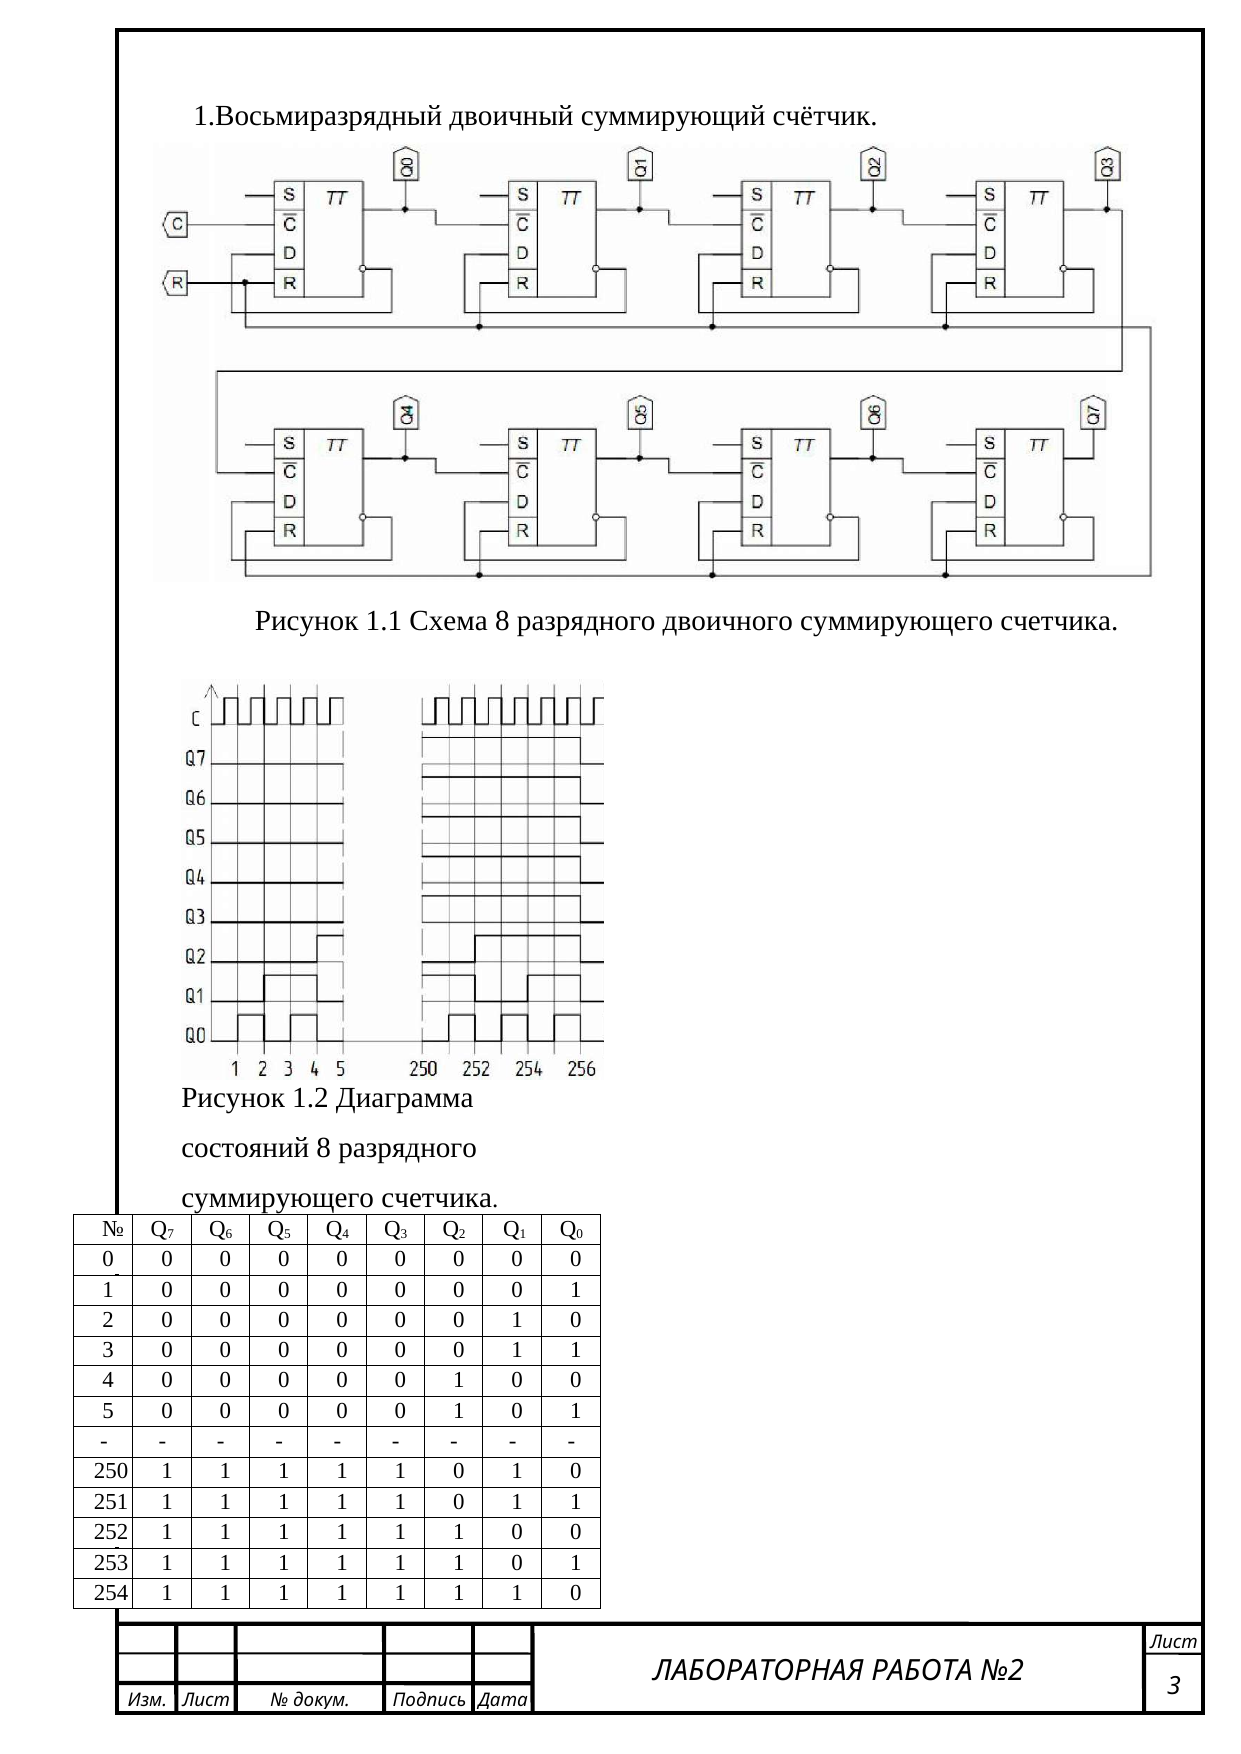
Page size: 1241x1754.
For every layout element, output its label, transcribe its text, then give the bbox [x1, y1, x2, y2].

table_cell 251 [74, 1488, 132, 1517]
table_cell - [250, 1427, 307, 1457]
table_cell 1 [542, 1397, 600, 1426]
table_cell 1 [308, 1549, 366, 1578]
table_cell 0 [308, 1245, 366, 1274]
table_cell 1 [483, 1488, 541, 1517]
table_cell 0 [542, 1306, 600, 1336]
table_cell 1 [425, 1366, 482, 1396]
table_cell 5 [74, 1397, 132, 1426]
table_cell 1 [133, 1579, 191, 1608]
table_cell 0 [367, 1397, 424, 1426]
table_cell 1 [483, 1579, 541, 1608]
table_cell 0 [308, 1306, 366, 1336]
table_cell 1 [74, 1276, 132, 1305]
table_header Q1 [483, 1215, 541, 1244]
table_cell 1 [367, 1579, 424, 1608]
table_cell 1 [367, 1488, 424, 1517]
table_cell 0 [308, 1276, 366, 1305]
table_cell 0 [308, 1337, 366, 1365]
table_cell 0 [133, 1397, 191, 1426]
table_cell - [192, 1427, 249, 1457]
picture [181, 679, 604, 1080]
table_header Q5 [250, 1215, 307, 1244]
table_cell - [308, 1427, 366, 1457]
table_cell 0 [250, 1245, 307, 1274]
table_header Q4 [308, 1215, 366, 1244]
table_cell 0 [192, 1397, 249, 1426]
table_cell 1 [425, 1549, 482, 1578]
table_cell 1 [542, 1337, 600, 1365]
table_cell 1 [192, 1579, 249, 1608]
table_cell 0 [74, 1245, 132, 1274]
table_cell 1 [133, 1518, 191, 1547]
table_cell 0 [133, 1245, 191, 1274]
table_cell 0 [425, 1337, 482, 1365]
table_cell 1 [192, 1488, 249, 1517]
table_cell 0 [133, 1306, 191, 1336]
table_cell 0 [367, 1337, 424, 1365]
table_cell 0 [367, 1306, 424, 1336]
table_cell 1 [367, 1549, 424, 1578]
table_cell 0 [250, 1397, 307, 1426]
table_cell 253 [74, 1549, 132, 1578]
table_cell 1 [483, 1337, 541, 1365]
table_cell 250 [74, 1458, 132, 1487]
table_cell - [425, 1427, 482, 1457]
table_cell 1 [308, 1488, 366, 1517]
table_cell 1 [192, 1518, 249, 1547]
table_cell 0 [192, 1366, 249, 1396]
table_cell 0 [133, 1366, 191, 1396]
table_cell 0 [133, 1337, 191, 1365]
table_cell 1 [542, 1488, 600, 1517]
table_cell 1 [133, 1458, 191, 1487]
table_cell 0 [425, 1276, 482, 1305]
table_cell 0 [250, 1337, 307, 1365]
table_cell 1 [308, 1518, 366, 1547]
table_header Q3 [367, 1215, 424, 1244]
table_cell 1 [192, 1549, 249, 1578]
table_cell 0 [542, 1458, 600, 1487]
table_cell 0 [192, 1337, 249, 1365]
table_cell 0 [483, 1245, 541, 1274]
table_cell 1 [367, 1518, 424, 1547]
table_cell - [542, 1427, 600, 1457]
table_cell 1 [250, 1549, 307, 1578]
table_cell 0 [483, 1276, 541, 1305]
table_header Q6 [192, 1215, 249, 1244]
table_cell 0 [483, 1366, 541, 1396]
table_cell 1 [483, 1458, 541, 1487]
table_cell 0 [133, 1276, 191, 1305]
text 1.Восьмиразрядный двоичный суммирующий счётчик. [75, 98, 1165, 131]
table_cell 0 [367, 1276, 424, 1305]
table_cell - [74, 1427, 132, 1457]
table_cell 0 [542, 1579, 600, 1608]
table_cell 0 [425, 1488, 482, 1517]
table_cell 0 [192, 1245, 249, 1274]
table_cell 254 [74, 1579, 132, 1608]
table_cell 1 [308, 1579, 366, 1608]
table_cell 252 [74, 1518, 132, 1547]
table_cell - [483, 1427, 541, 1457]
table_cell 1 [425, 1397, 482, 1426]
table_cell 0 [367, 1245, 424, 1274]
picture [153, 131, 1161, 588]
table_cell 0 [308, 1366, 366, 1396]
table_cell 1 [542, 1276, 600, 1305]
table_header Q2 [425, 1215, 482, 1244]
table_cell 1 [308, 1458, 366, 1487]
table_cell 1 [425, 1579, 482, 1608]
table_cell 0 [542, 1245, 600, 1274]
table_cell 1 [250, 1458, 307, 1487]
table_cell - [367, 1427, 424, 1457]
table_cell 4 [74, 1366, 132, 1396]
table_cell 0 [483, 1397, 541, 1426]
table_cell 1 [192, 1458, 249, 1487]
table_cell 3 [74, 1337, 132, 1365]
table_cell 1 [250, 1579, 307, 1608]
table_cell 0 [542, 1518, 600, 1547]
table_cell 1 [367, 1458, 424, 1487]
table_cell 0 [483, 1549, 541, 1578]
table_cell 0 [542, 1366, 600, 1396]
table_cell 0 [308, 1397, 366, 1426]
table_cell 0 [425, 1245, 482, 1274]
table_cell 1 [542, 1549, 600, 1578]
table_header Q0 [542, 1215, 600, 1244]
table_cell 1 [425, 1518, 482, 1547]
table_cell 0 [483, 1518, 541, 1547]
table_cell 1 [133, 1549, 191, 1578]
table_cell 2 [74, 1306, 132, 1336]
table_cell 1 [250, 1518, 307, 1547]
table_cell 0 [425, 1306, 482, 1336]
text Рисунок 1.2 Диаграмма состояний 8 разрядного суммирующего счетчика. [181, 1080, 604, 1214]
table_cell 0 [250, 1306, 307, 1336]
table_cell 0 [425, 1458, 482, 1487]
table_cell - [133, 1427, 191, 1457]
table_cell 1 [483, 1306, 541, 1336]
table_header Q7 [133, 1215, 191, 1244]
text Рисунок 1.1 Схема 8 разрядного двоичного суммирующего счетчика. [75, 612, 1165, 634]
table_cell 1 [250, 1488, 307, 1517]
table_cell 1 [133, 1488, 191, 1517]
table_cell 0 [250, 1366, 307, 1396]
table_cell 0 [192, 1306, 249, 1336]
table_cell 0 [367, 1366, 424, 1396]
table_header № [74, 1215, 132, 1244]
table_cell 0 [192, 1276, 249, 1305]
table_cell 0 [250, 1276, 307, 1305]
